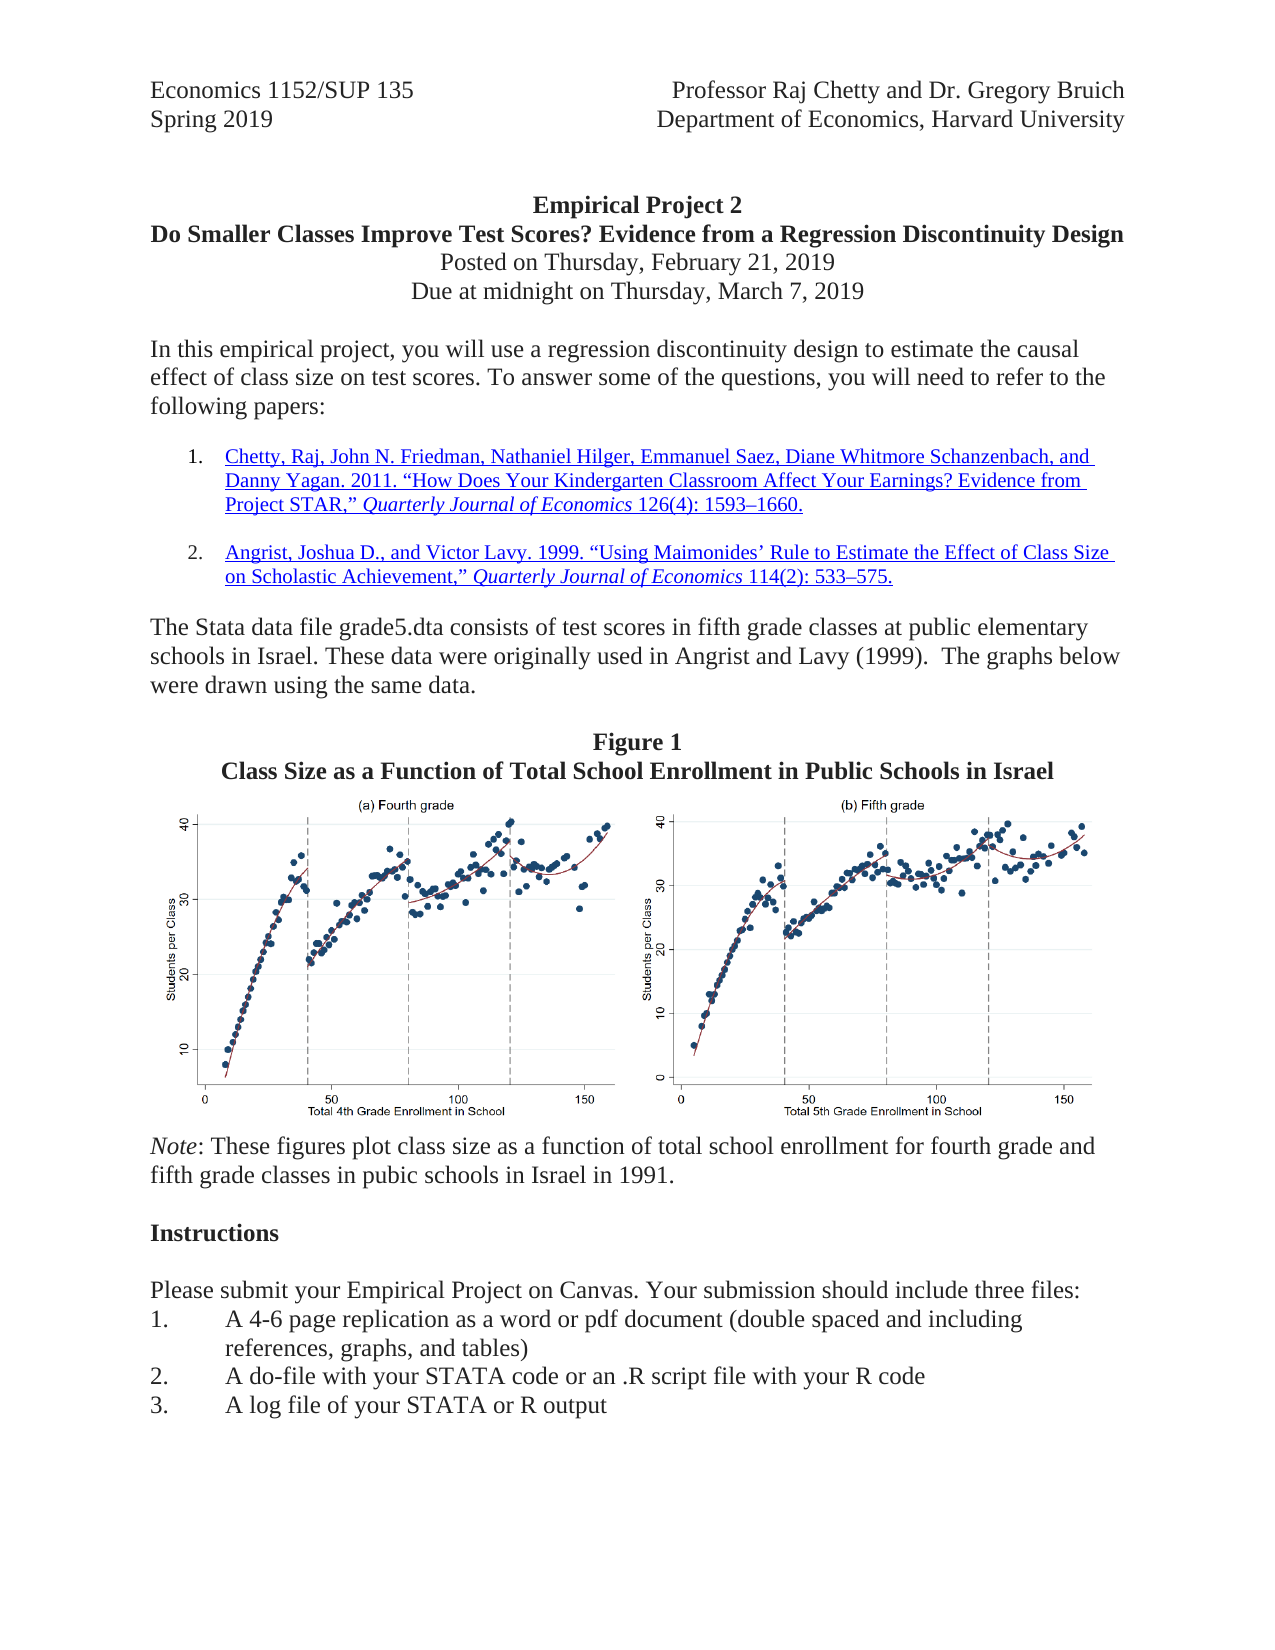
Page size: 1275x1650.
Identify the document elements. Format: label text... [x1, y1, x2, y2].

text Note: These figures plot class size as a function of total school enrollment for fourth grade and fifth grade classes in pubic schools in Israel in 1991. [150, 1131, 1125, 1189]
picture [150, 785, 1104, 1132]
text Figure 1 [150, 727, 1125, 756]
text In this empirical project, you will use a regression discontinuity design to estimate the causal effect of class size on test scores. To answer some of the questions, you will need to refer to the following papers: [150, 334, 1125, 420]
text Empirical Project 2 [150, 190, 1125, 219]
list Chetty, Raj, John N. Friedman, Nathaniel Hilger, Emmanuel Saez, Diane Whitmore Schanzenbach, and Danny Yagan. 2011. “How Does Your Kindergarten Classroom Affect Your Earnings? Evidence from Project STAR,” Quarterly Journal of Economics 126(4): 1593–1660. [187, 444, 1125, 516]
text Posted on Thursday, February 21, 2019 [150, 247, 1125, 276]
list Angrist, Joshua D., and Victor Lavy. 1999. “Using Maimonides’ Rule to Estimate the Effect of Class Size on Scholastic Achievement,” Quarterly Journal of Economics 114(2): 533–575. [187, 540, 1125, 588]
text 1. A 4-6 page replication as a word or pdf document (double spaced and including references, graphs, and tables) [150, 1304, 1125, 1361]
text Do Smaller Classes Improve Test Scores? Evidence from a Regression Discontinuity Design [150, 219, 1125, 247]
text Class Size as a Function of Total School Enrollment in Public Schools in Israel [150, 756, 1125, 785]
text Instructions [150, 1218, 1125, 1246]
text 3. A log file of your STATA or R output [150, 1390, 1125, 1419]
text 2. A do-file with your STATA code or an .R script file with your R code [150, 1361, 1125, 1390]
text Due at midnight on Thursday, March 7, 2019 [150, 276, 1125, 305]
text The Stata data file grade5.dta consists of test scores in fifth grade classes at public elementary schools in Israel. These data were originally used in Angrist and Lavy (1999). The graphs below were drawn using the same data. [150, 612, 1125, 699]
text Please submit your Empirical Project on Canvas. Your submission should include three files: [150, 1275, 1125, 1304]
